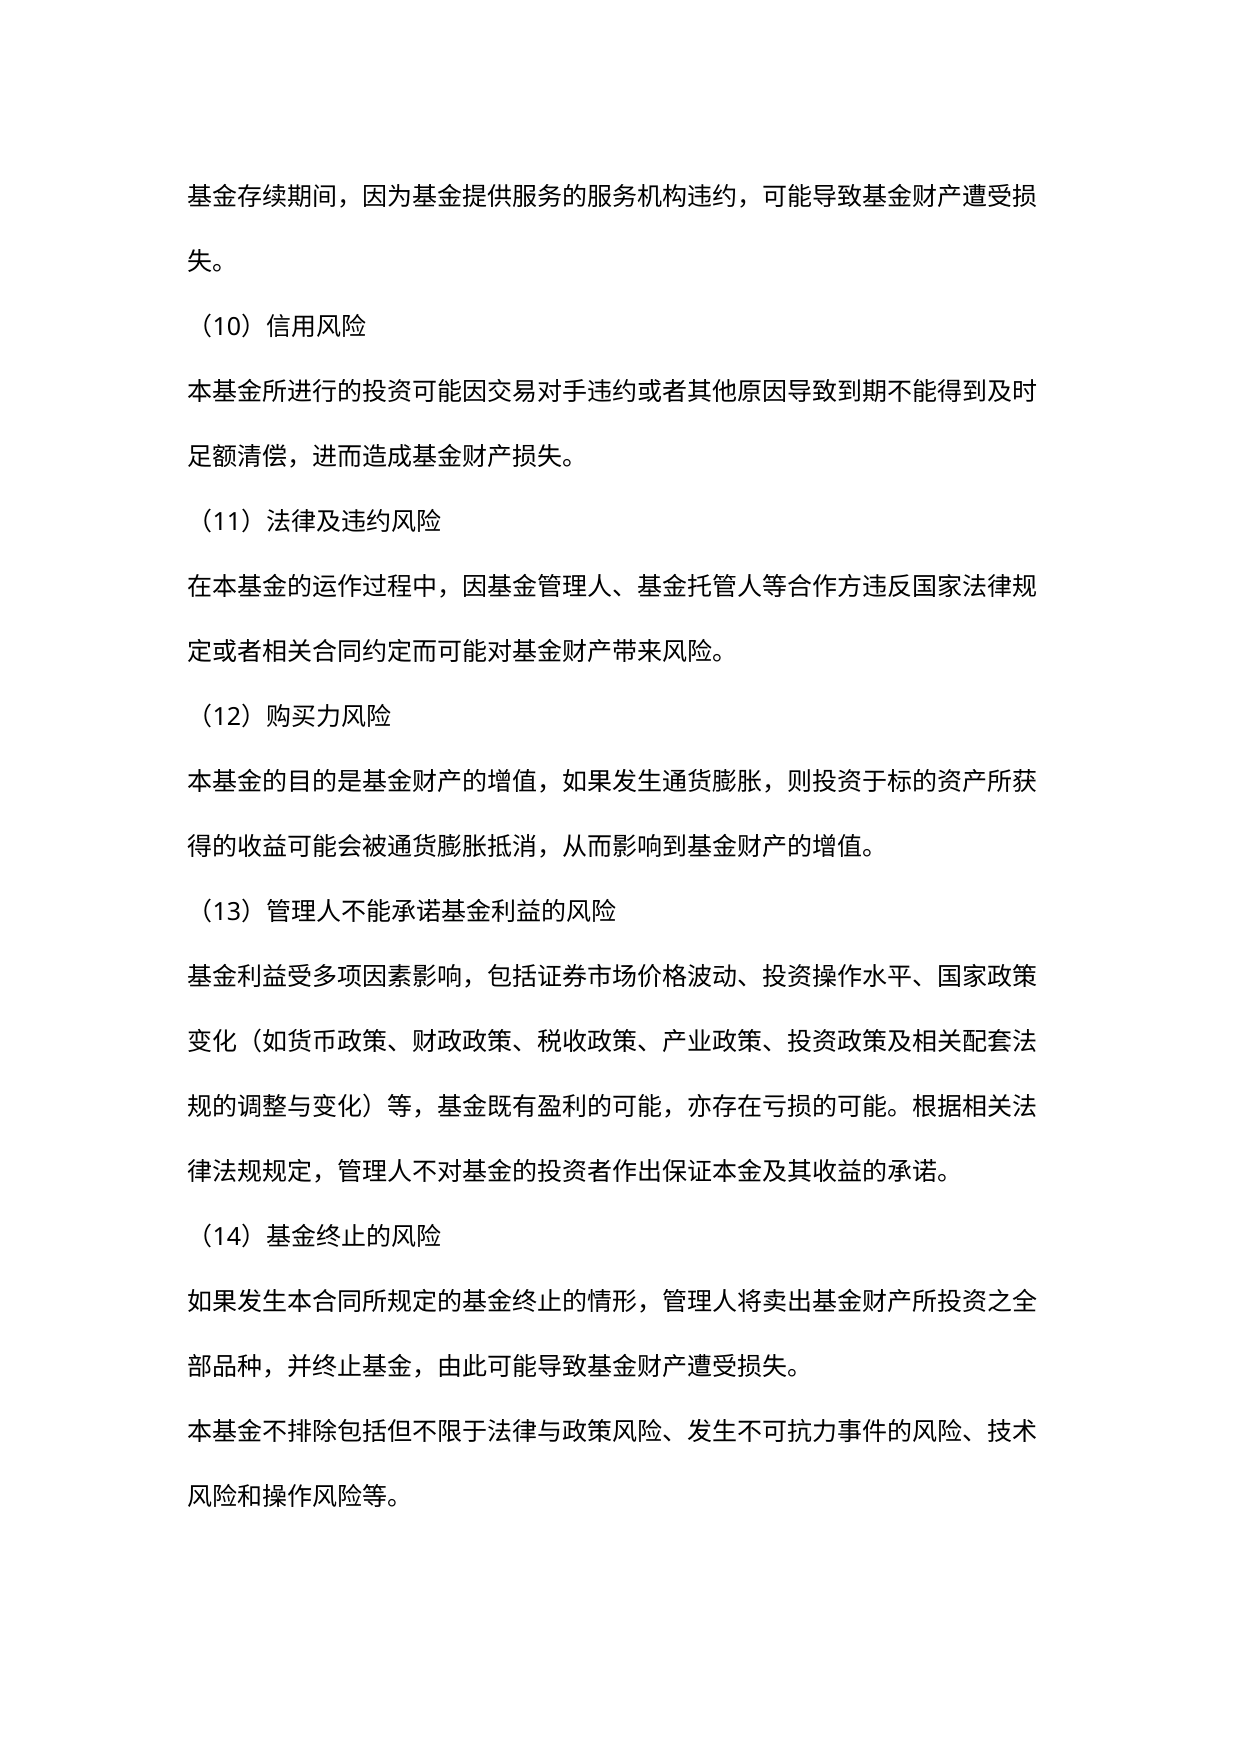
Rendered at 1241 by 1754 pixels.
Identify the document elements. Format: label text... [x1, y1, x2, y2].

text 本基金不排除包括但不限于法律与政策风险、发生不可抗力事件的风险、技术风险和操作风险等。 [187, 1397, 1053, 1527]
text （13）管理人不能承诺基金利益的风险 [187, 877, 1053, 942]
text （10）信用风险 [187, 292, 1053, 357]
text （12）购买力风险 [187, 682, 1053, 747]
text 本基金所进行的投资可能因交易对手违约或者其他原因导致到期不能得到及时足额清偿，进而造成基金财产损失。 [187, 357, 1053, 487]
text 基金存续期间，因为基金提供服务的服务机构违约，可能导致基金财产遭受损失。 [187, 162, 1053, 292]
text （14）基金终止的风险 [187, 1202, 1053, 1267]
text 在本基金的运作过程中，因基金管理人、基金托管人等合作方违反国家法律规定或者相关合同约定而可能对基金财产带来风险。 [187, 552, 1053, 682]
text 基金利益受多项因素影响，包括证券市场价格波动、投资操作水平、国家政策变化（如货币政策、财政政策、税收政策、产业政策、投资政策及相关配套法规的调整与变化）等，基金既有盈利的可能，亦存在亏损的可能。根据相关法律法规规定，管理人不对基金的投资者作出保证本金及其收益的承诺。 [187, 942, 1053, 1202]
text 如果发生本合同所规定的基金终止的情形，管理人将卖出基金财产所投资之全部品种，并终止基金，由此可能导致基金财产遭受损失。 [187, 1267, 1053, 1397]
text 本基金的目的是基金财产的增值，如果发生通货膨胀，则投资于标的资产所获得的收益可能会被通货膨胀抵消，从而影响到基金财产的增值。 [187, 747, 1053, 877]
text （11）法律及违约风险 [187, 487, 1053, 552]
